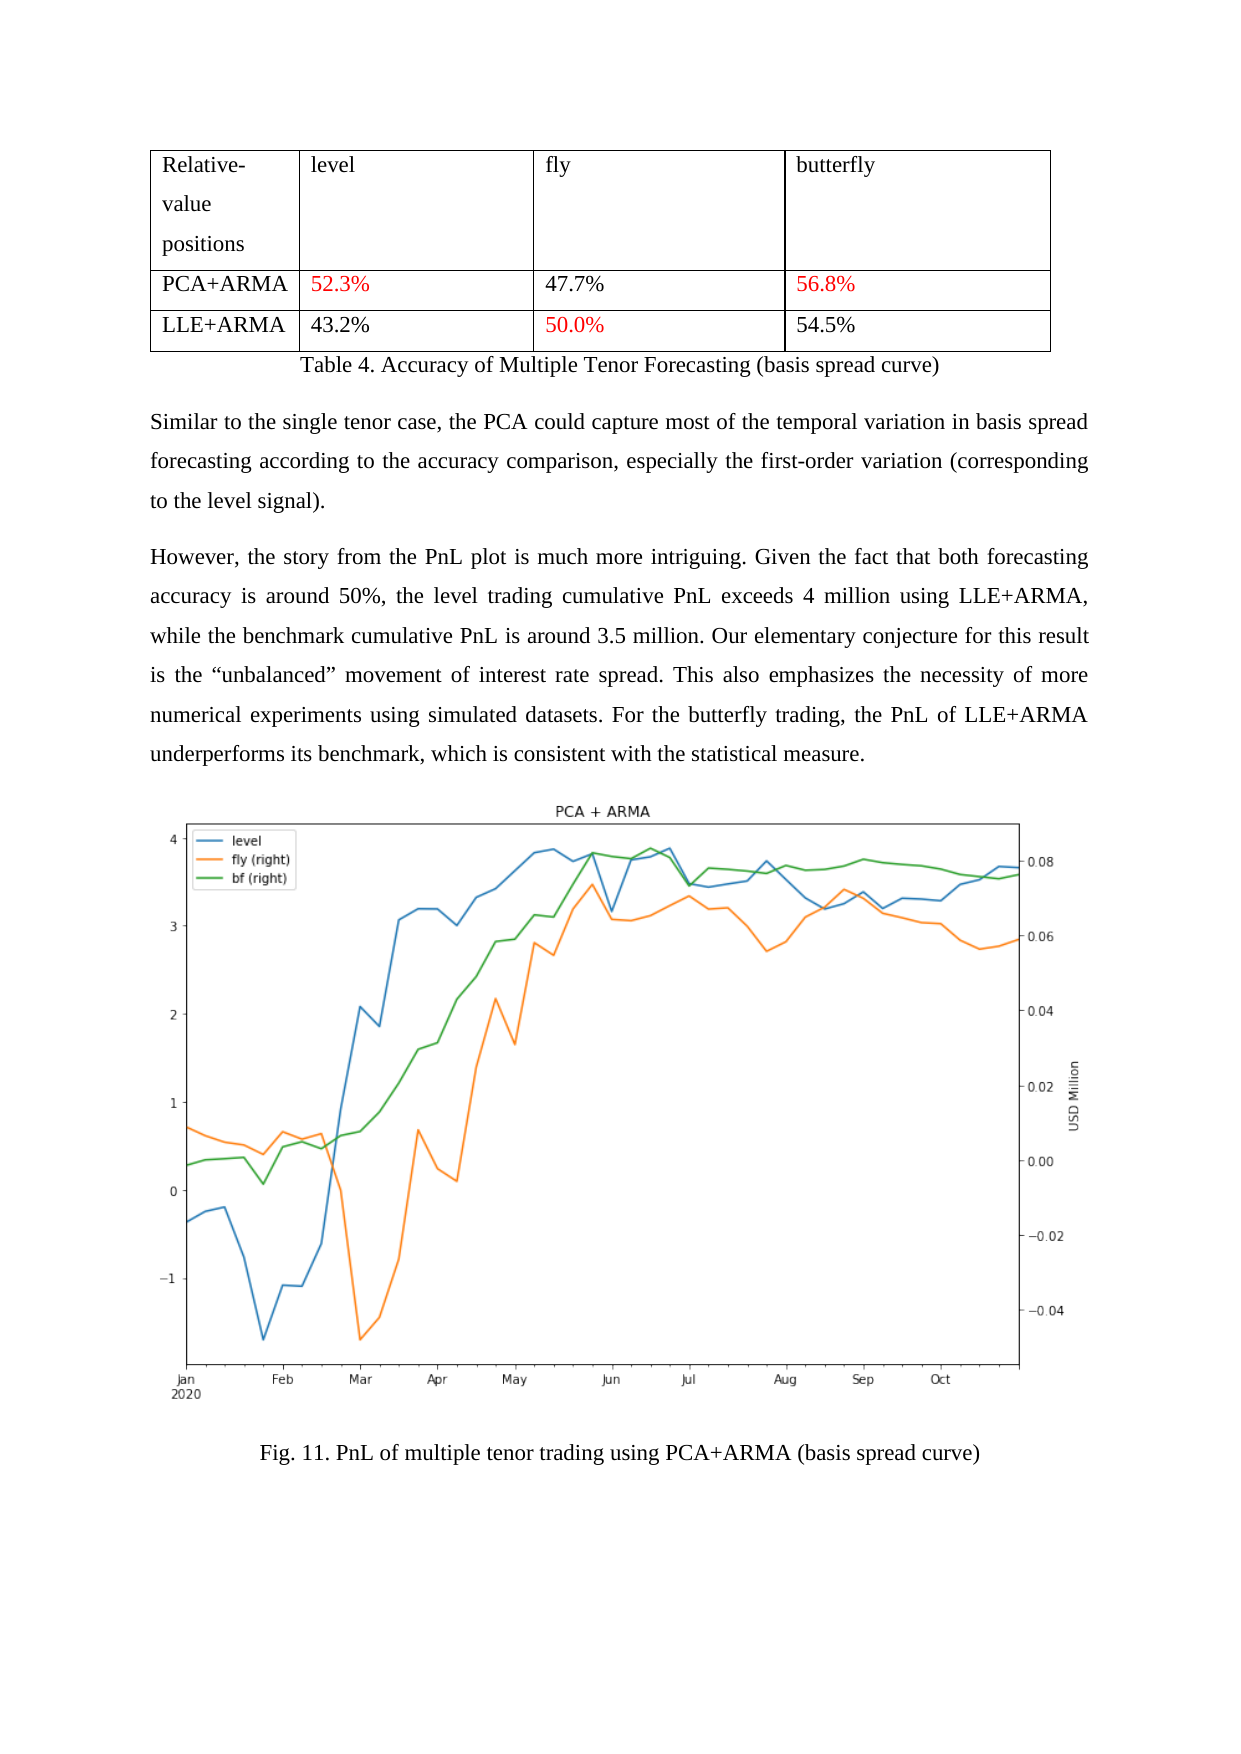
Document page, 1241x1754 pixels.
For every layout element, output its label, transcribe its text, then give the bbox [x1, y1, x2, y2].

text However, the story from the PnL plot is much more intriguing. Given the fact that both forecasting accuracy is around 50%, the level trading cumulative PnL exceeds 4 million using LLE+ARMA, while the benchmark cumulative PnL is around 3.5 million. Our elementary conjecture for this result is the “unbalanced” movement of interest rate spread. This also emphasizes the necessity of more numerical experiments using simulated datasets. For the butterfly trading, the PnL of LLE+ARMA underperforms its benchmark, which is consistent with the statistical measure. [150, 543, 1090, 767]
table_cell 56.8% [786, 271, 1050, 310]
text Fig. 11. PnL of multiple tenor trading using PCA+ARMA (basis spread curve) [150, 1439, 1090, 1466]
table_cell PCA+ARMA [151, 271, 299, 310]
table_cell 50.0% [534, 311, 784, 351]
table_cell 43.2% [300, 311, 533, 351]
text Table 4. Accuracy of Multiple Tenor Forecasting (basis spread curve) [150, 352, 1090, 378]
table_cell LLE+ARMA [151, 311, 299, 351]
table_cell 47.7% [534, 271, 784, 310]
text Similar to the single tenor case, the PCA could capture most of the temporal variation in basis spread forecasting according to the accuracy comparison, especially the first-order variation (corresponding to the level signal). [150, 408, 1090, 513]
table_cell 54.5% [786, 311, 1050, 351]
table_cell 52.3% [300, 271, 533, 310]
table_header Relative-value positions [151, 151, 299, 269]
table_header fly [534, 151, 784, 269]
picture [150, 796, 1091, 1409]
table_header level [300, 151, 533, 269]
table_header butterfly [786, 151, 1050, 269]
